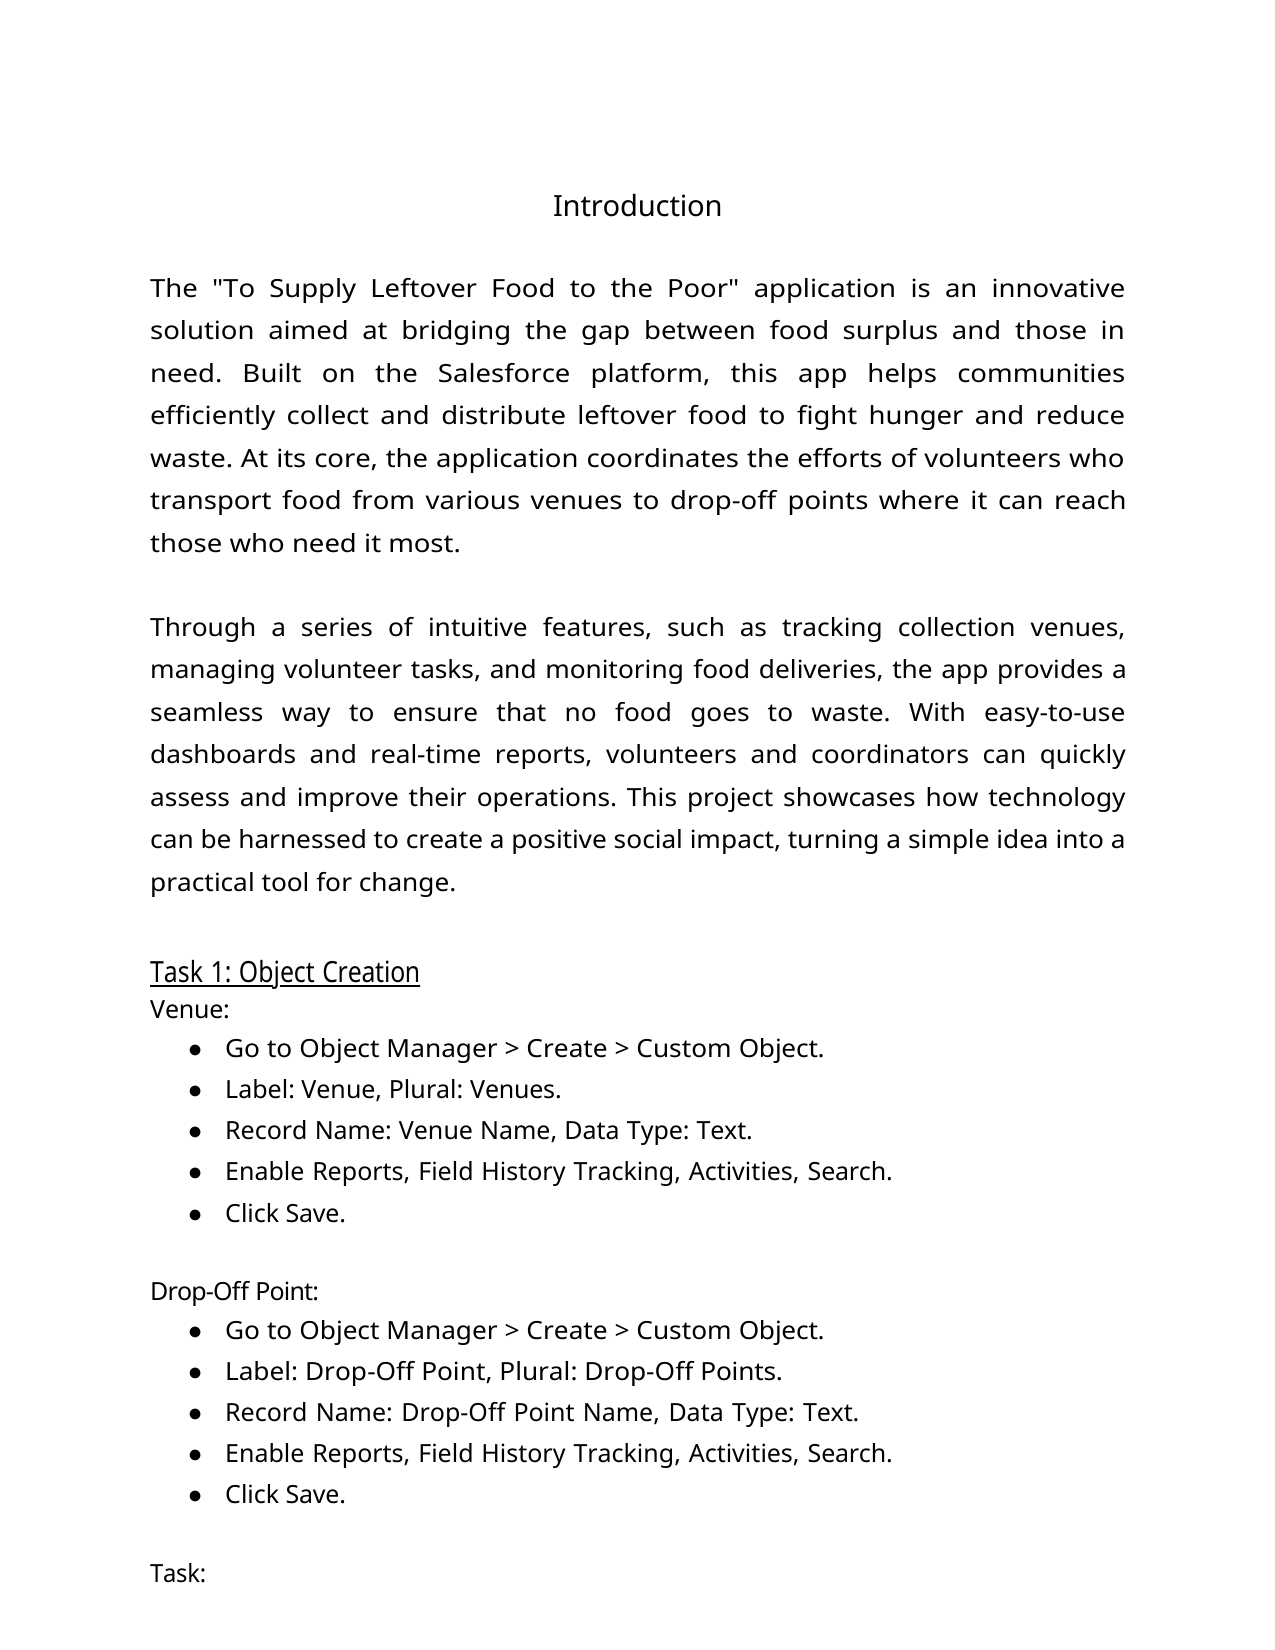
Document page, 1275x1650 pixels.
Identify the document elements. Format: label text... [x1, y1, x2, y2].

text Venue: [150, 992, 1208, 1026]
subtitle Task 1: Object Creation [150, 951, 1208, 991]
list Enable Reports, Field History Tracking, Activities, Search. [187, 1436, 1208, 1470]
list Record Name: Drop-Off Point Name, Data Type: Text. [187, 1394, 1208, 1429]
list Go to Object Manager > Create > Custom Object. [187, 1312, 1208, 1346]
subtitle Introduction [322, 185, 953, 225]
text Drop-Off Point: [150, 1273, 1208, 1308]
list Label: Drop-Off Point, Plural: Drop-Off Points. [187, 1353, 1208, 1387]
text Task: [150, 1555, 1208, 1589]
text The "To Supply Leftover Food to the Poor" application is an innovative solution aimed at bridging the gap between food surplus and those in need. Built on the Salesforce platform, this app helps communities efficiently collect and distribute leftover food to fight hunger and reduce waste. At its core, the application coordinates the efforts of volunteers who transport food from various venues to drop-off points where it can reach those who need it most. [150, 271, 1126, 559]
list Record Name: Venue Name, Data Type: Text. [187, 1113, 1208, 1147]
text Through a series of intuitive features, such as tracking collection venues, managing volunteer tasks, and monitoring food deliveries, the app provides a seamless way to ensure that no food goes to waste. With easy-to-use dashboards and real-time reports, volunteers and coordinators can quickly assess and improve their operations. This project showcases how technology can be harnessed to create a positive social impact, turning a simple idea into a practical tool for change. [150, 609, 1126, 898]
list Enable Reports, Field History Tracking, Activities, Search. [187, 1154, 1208, 1188]
list Click Save. [187, 1477, 1208, 1511]
list Label: Venue, Plural: Venues. [187, 1072, 1208, 1106]
list Go to Object Manager > Create > Custom Object. [187, 1031, 1208, 1065]
list Click Save. [187, 1195, 1208, 1229]
